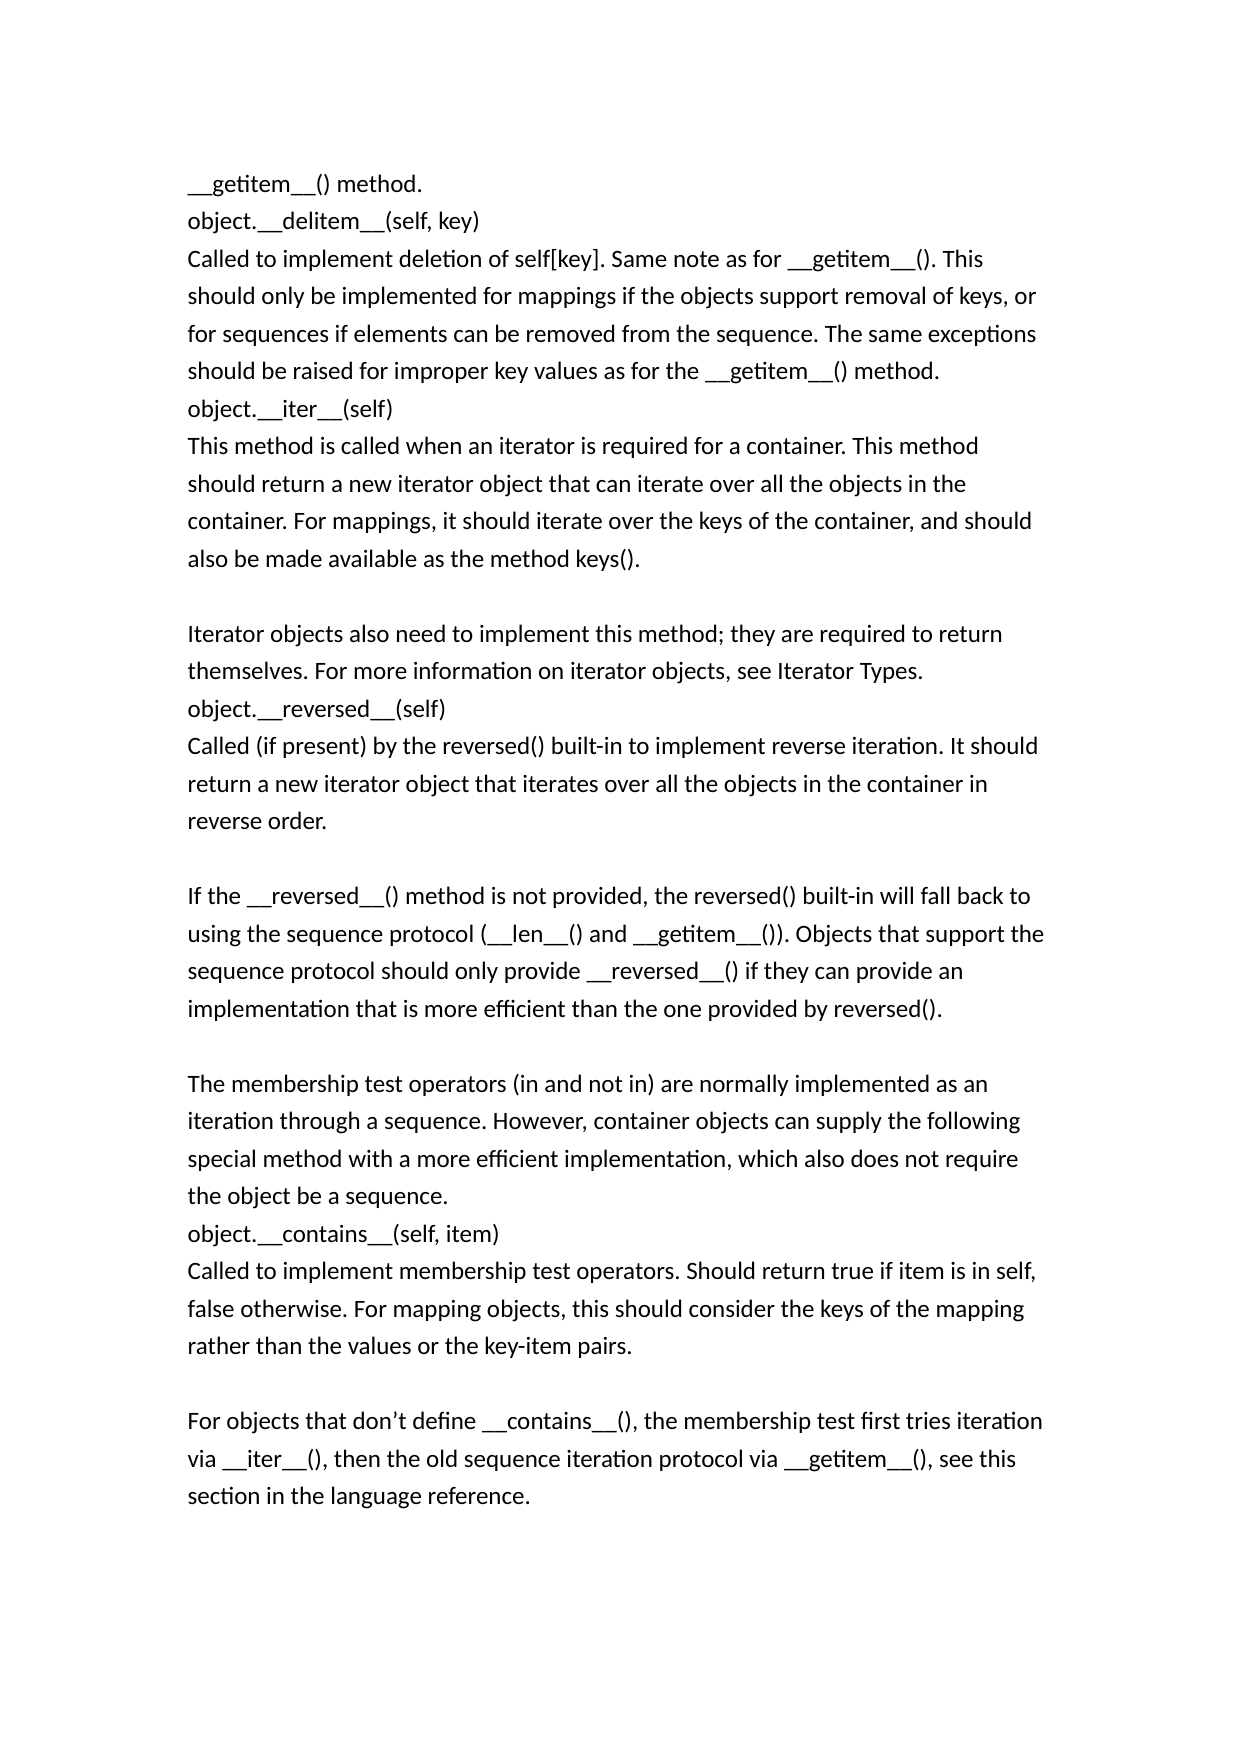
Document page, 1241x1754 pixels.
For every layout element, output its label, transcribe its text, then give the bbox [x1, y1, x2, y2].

text If the __reversed__() method is not provided, the reversed() built-in will fall back to using the sequence protocol (__len__() and __getitem__()). Objects that support the sequence protocol should only provide __reversed__() if they can provide an implementation that is more efficient than the one provided by reversed(). [187, 877, 1053, 1027]
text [187, 164, 1053, 202]
text Called to implement membership test operators. Should return true if item is in self, false otherwise. For mapping objects, this should consider the keys of the mapping rather than the values or the key-item pairs. [187, 1252, 1053, 1364]
text Iterator objects also need to implement this method; they are required to return themselves. For more information on iterator objects, see Iterator Types. [187, 614, 1053, 689]
text Called (if present) by the reversed() built-in to implement reverse iteration. It should return a new iterator object that iterates over all the objects in the container in reverse order. [187, 727, 1053, 839]
text object.__iter__(self) [187, 389, 1053, 427]
text For objects that don’t define __contains__(), the membership test first tries iteration via __iter__(), then the old sequence iteration protocol via __getitem__(), see this section in the language reference. [187, 1402, 1053, 1514]
text object.__reversed__(self) [187, 689, 1053, 727]
text The membership test operators (in and not in) are normally implemented as an iteration through a sequence. However, container objects can supply the following special method with a more efficient implementation, which also does not require the object be a sequence. [187, 1064, 1053, 1214]
text object.__contains__(self, item) [187, 1214, 1053, 1252]
text This method is called when an iterator is required for a container. This method should return a new iterator object that can iterate over all the objects in the container. For mappings, it should iterate over the keys of the container, and should also be made available as the method keys(). [187, 427, 1053, 577]
text Called to implement deletion of self[key]. Same note as for __getitem__(). This should only be implemented for mappings if the objects support removal of keys, or for sequences if elements can be removed from the sequence. The same exceptions should be raised for improper key values as for the __getitem__() method. [187, 239, 1053, 389]
text object.__delitem__(self, key) [187, 202, 1053, 239]
